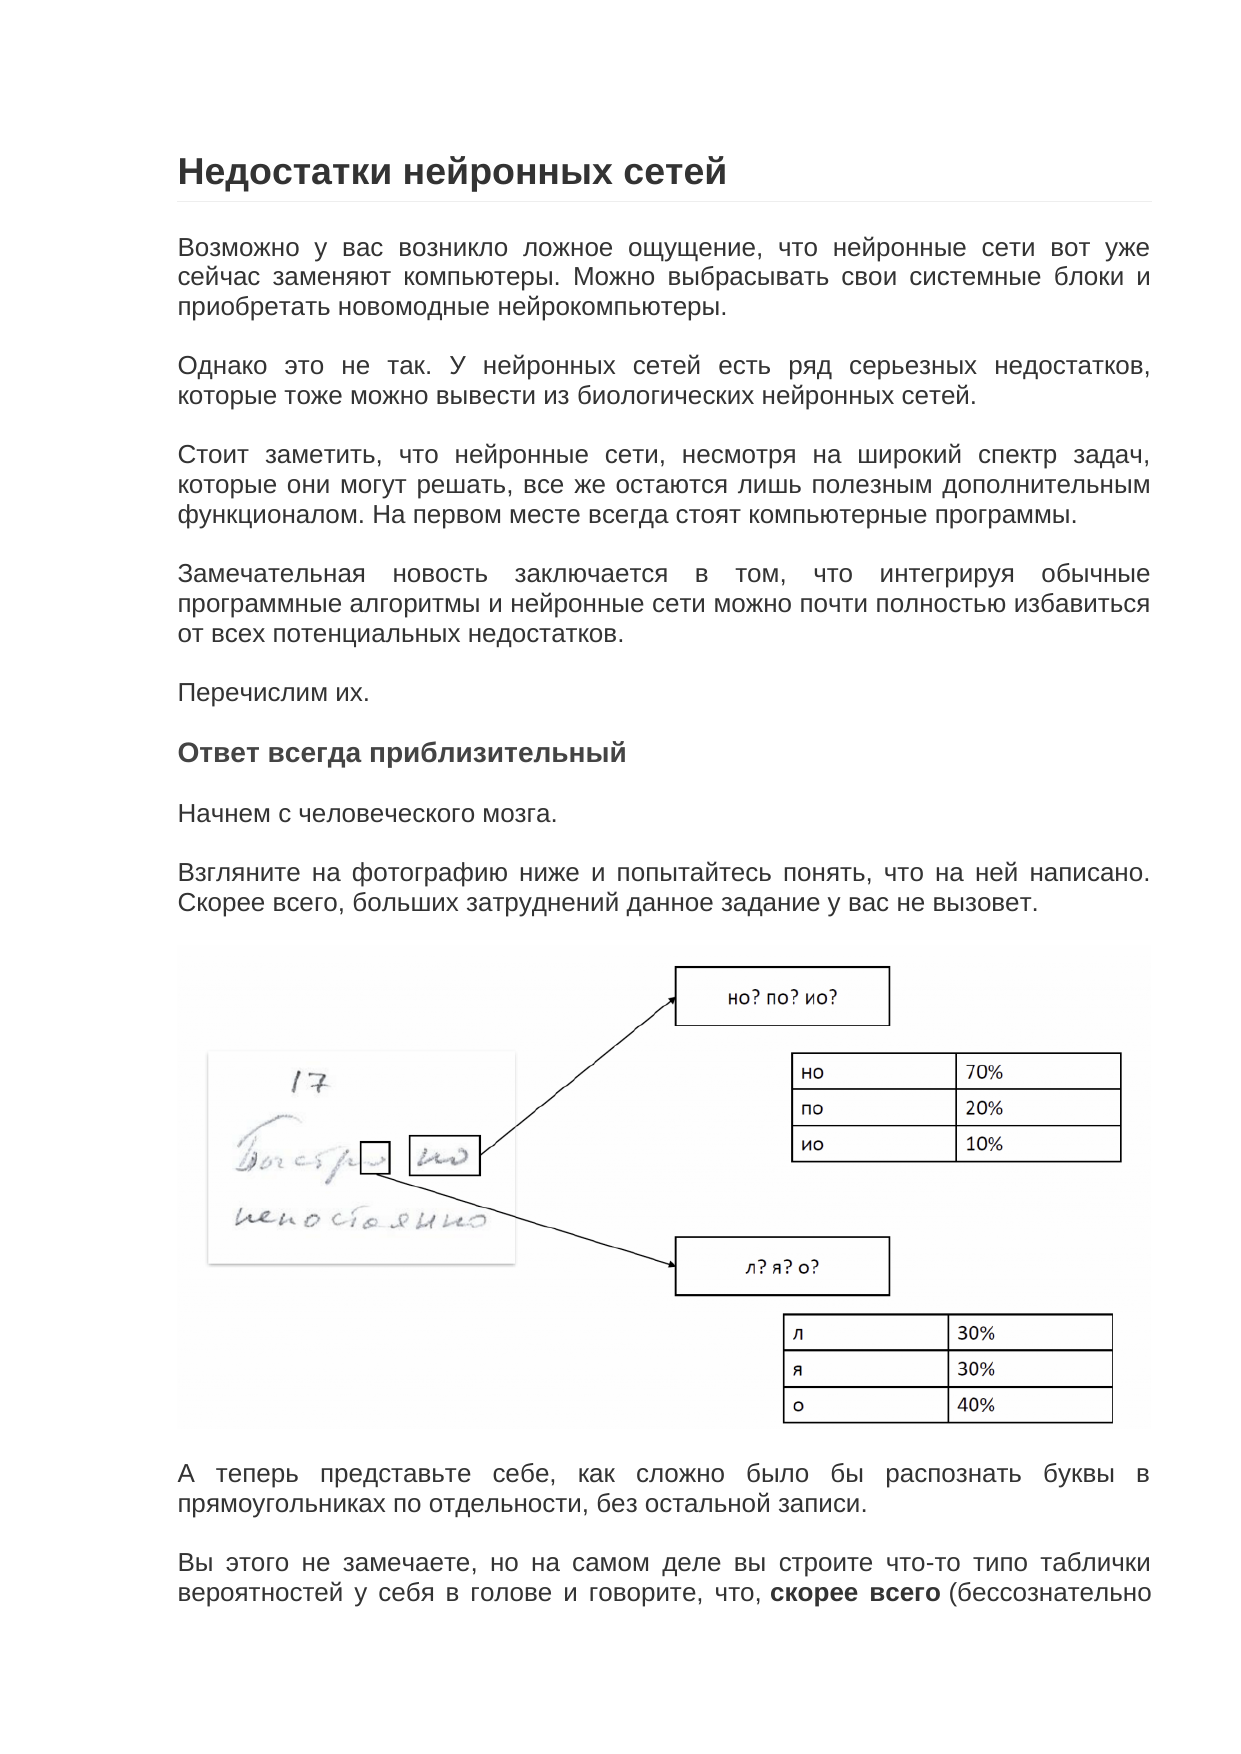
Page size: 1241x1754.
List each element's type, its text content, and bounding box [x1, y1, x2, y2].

text Однако это не так. У нейронных сетей есть ряд серьезных недостатков, которые тоже можно вывести из биологических нейронных сетей. [177, 350, 1152, 410]
picture [177, 945, 1152, 1429]
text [177, 1547, 1152, 1607]
text Стоит заметить, что нейронные сети, несмотря на широкий спектр задач, которые они могут решать, все же остаются лишь полезным дополнительным функционалом. На первом месте всегда стоят компьютерные программы. [177, 439, 1152, 529]
text Взгляните на фотографию ниже и попытайтесь понять, что на ней написано. Скорее всего, больших затруднений данное задание у вас не вызовет. [177, 857, 1152, 917]
text Возможно у вас возникло ложное ощущение, что нейронные сети вот уже сейчас заменяют компьютеры. Можно выбрасывать свои системные блоки и приобретать новомодные нейрокомпьютеры. [177, 232, 1152, 321]
text А теперь представьте себе, как сложно было бы распознать буквы в прямоугольниках по отдельности, без остальной записи. [177, 1458, 1152, 1518]
text Перечислим их. [177, 677, 1152, 707]
text Начнем с человеческого мозга. [177, 798, 1152, 828]
text Замечательная новость заключается в том, что интегрируя обычные программные алгоритмы и нейронные сети можно почти полностью избавиться от всех потенциальных недостатков. [177, 558, 1152, 648]
text Недостатки нейронных сетей [177, 149, 1152, 201]
text Ответ всегда приблизительный [177, 736, 1152, 768]
